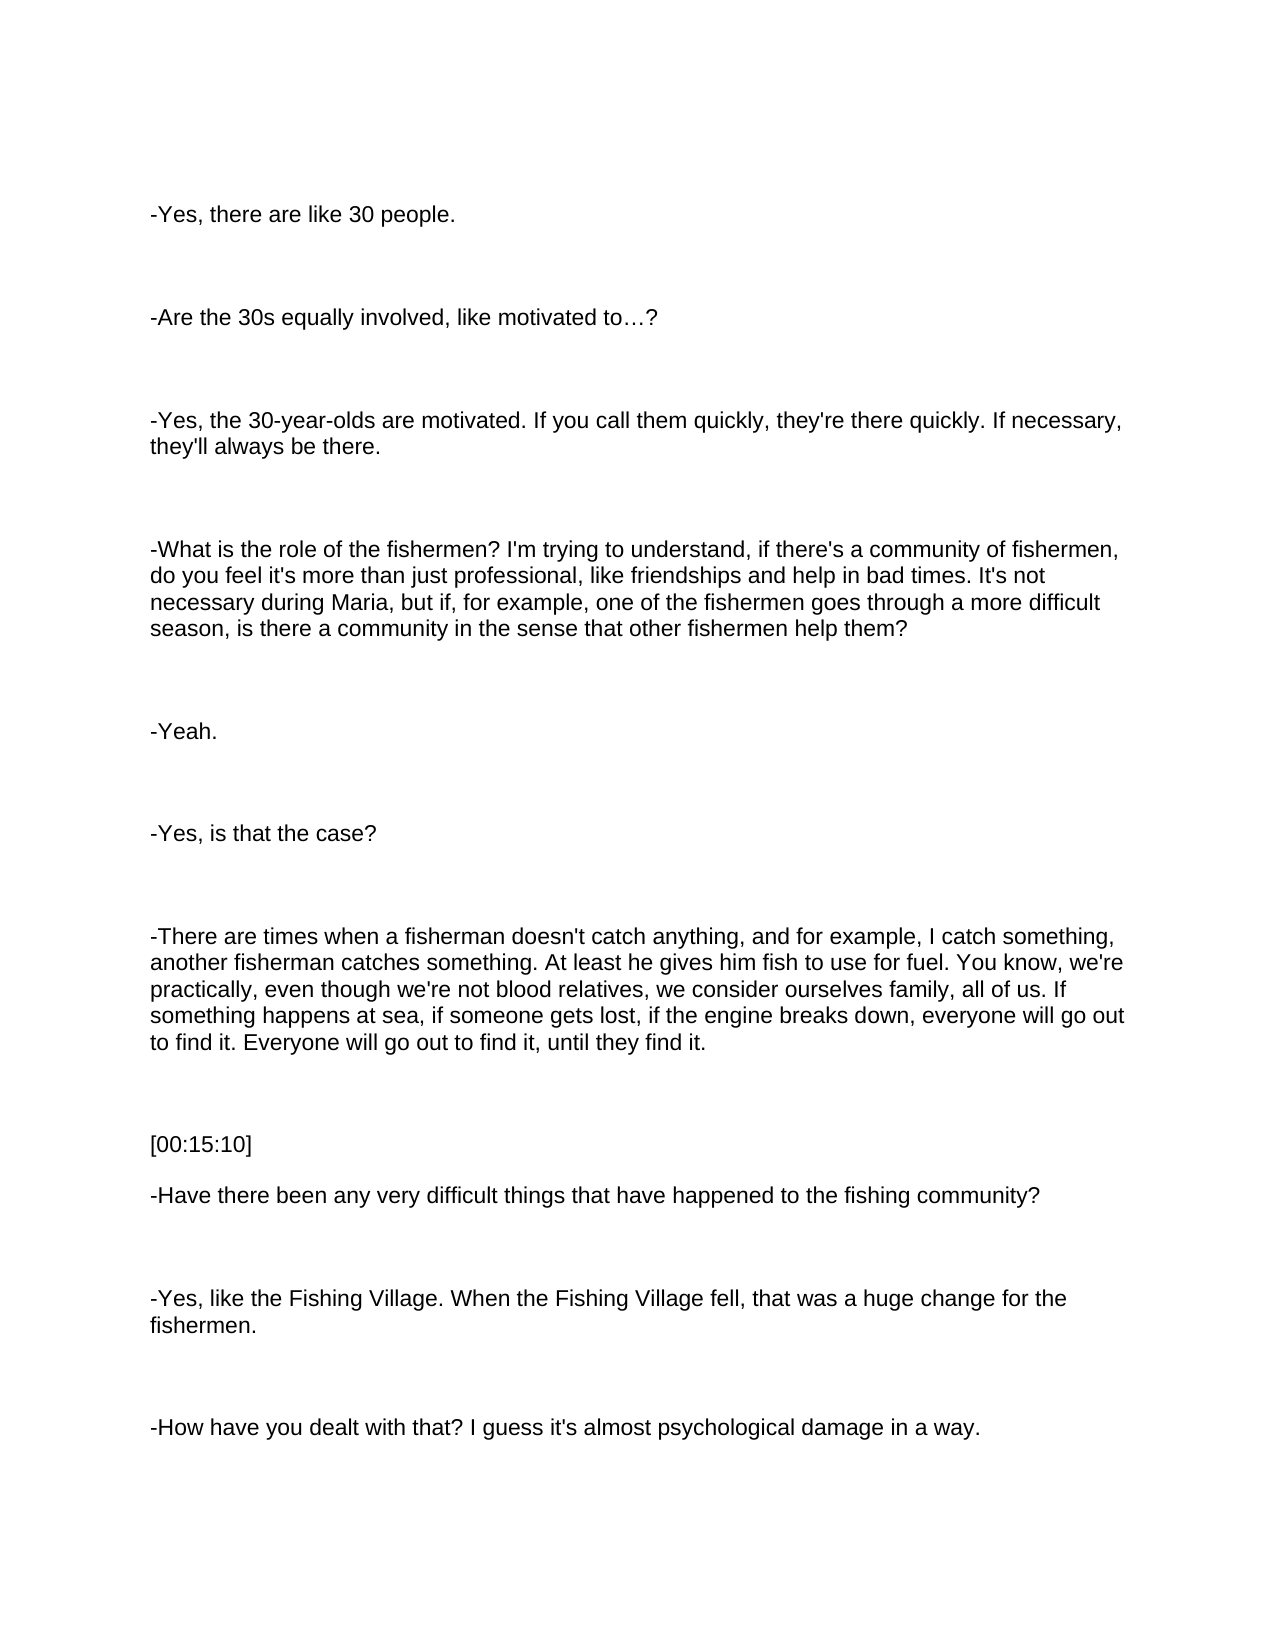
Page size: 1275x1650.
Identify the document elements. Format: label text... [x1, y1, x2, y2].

text -How have you dealt with that? I guess it's almost psychological damage in a way. [150, 1414, 1125, 1441]
text -Are the 30s equally involved, like motivated to…? [150, 304, 1125, 330]
text -Yes, like the Fishing Village. When the Fishing Village fell, that was a huge change for the fishermen. [150, 1285, 1125, 1338]
text -Yeah. [150, 718, 1125, 744]
text -There are times when a fisherman doesn't catch anything, and for example, I catch something, another fisherman catches something. At least he gives him fish to use for fuel. You know, we're practically, even though we're not blood relatives, we consider ourselves family, all of us. If something happens at sea, if someone gets lost, if the engine breaks down, everyone will go out to find it. Everyone will go out to find it, until they find it. [150, 923, 1125, 1055]
text -What is the role of the fishermen? I'm trying to understand, if there's a community of fishermen, do you feel it's more than just professional, like friendships and help in bad times. It's not necessary during Maria, but if, for example, one of the fishermen goes through a more difficult season, is there a community in the sense that other fishermen help them? [150, 536, 1125, 641]
text -Yes, is that the case? [150, 820, 1125, 847]
text -Yes, the 30-year-olds are motivated. If you call them quickly, they're there quickly. If necessary, they'll always be there. [150, 407, 1125, 459]
text [00:15:10] [150, 1131, 1125, 1157]
text -Yes, there are like 30 people. [150, 201, 1125, 228]
text -Have there been any very difficult things that have happened to the fishing community? [150, 1182, 1125, 1209]
